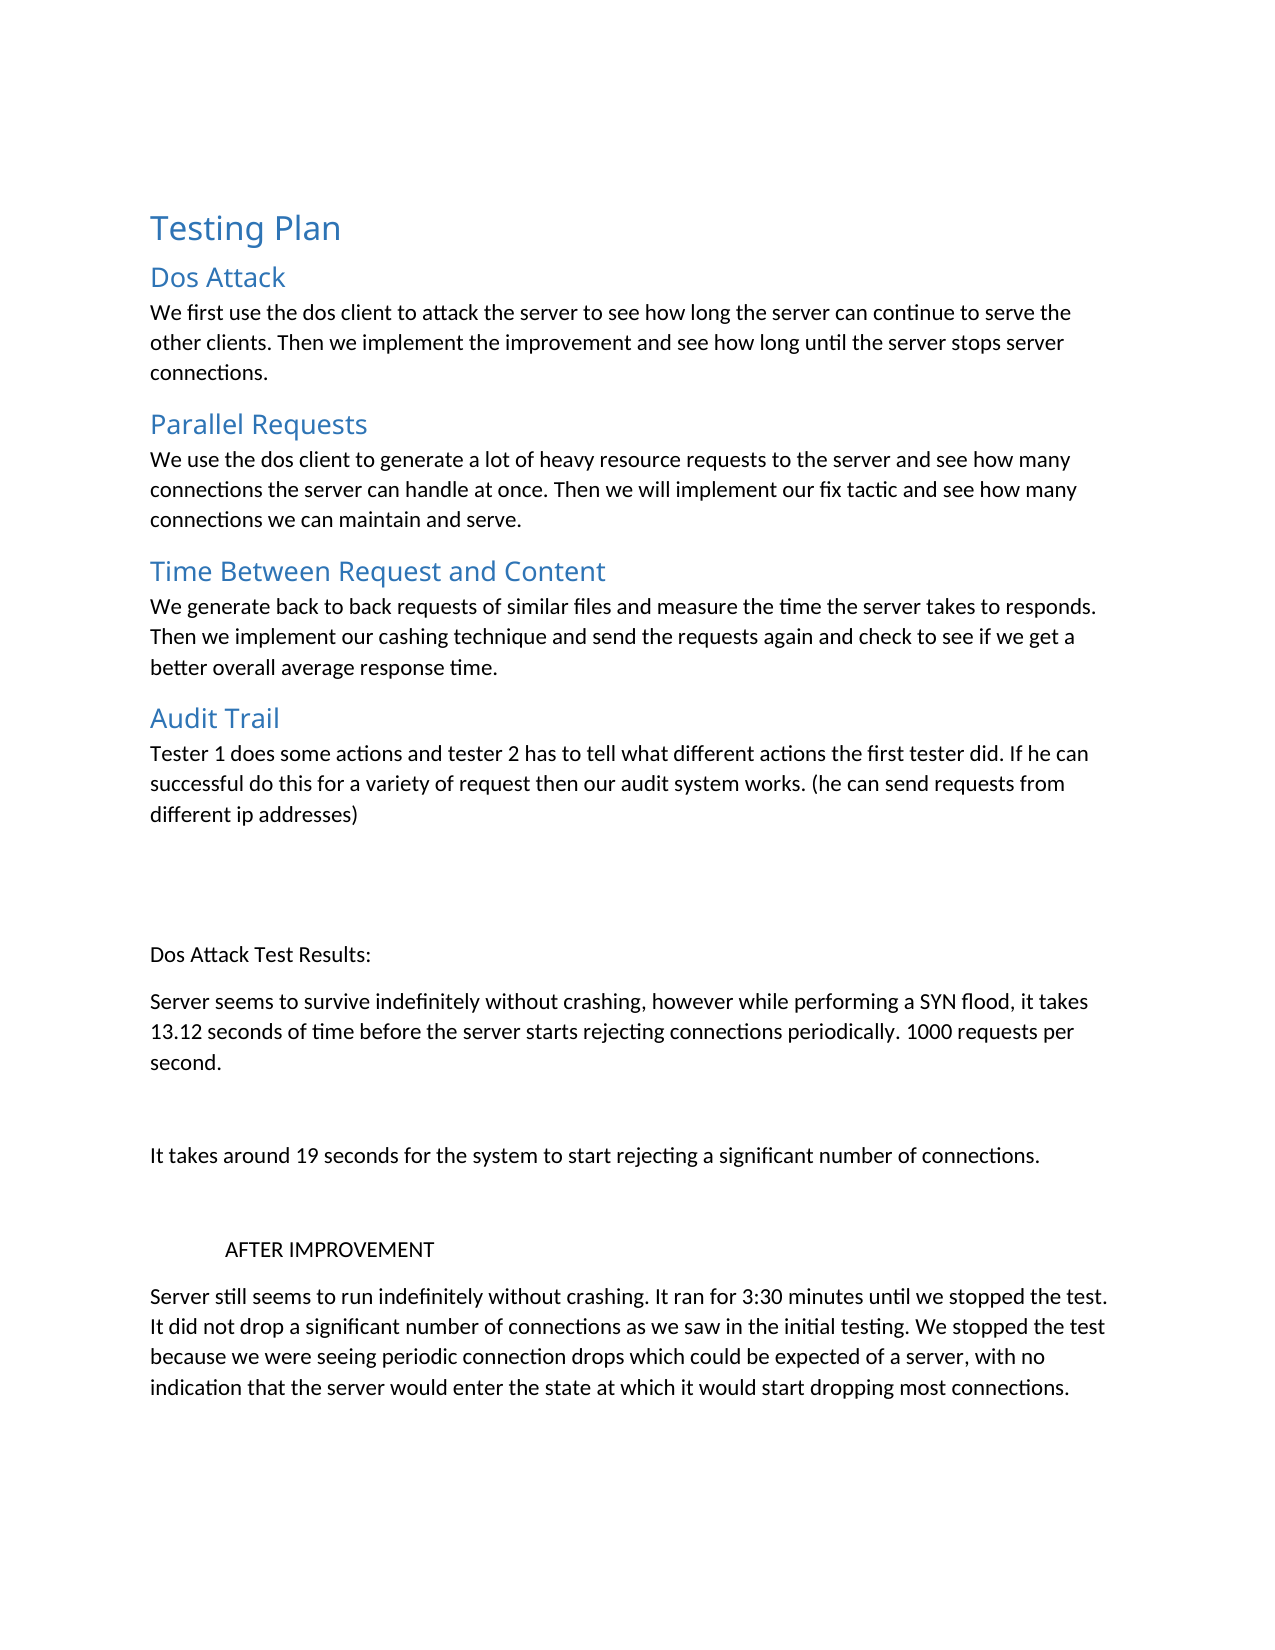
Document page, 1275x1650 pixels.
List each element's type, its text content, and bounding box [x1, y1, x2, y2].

text We first use the dos client to attack the server to see how long the server can continue to serve the other clients. Then we implement the improvement and see how long until the server stops server connections. [150, 298, 1125, 387]
text We generate back to back requests of similar files and measure the time the server takes to responds. Then we implement our cashing technique and send the requests again and check to see if we get a better overall average response time. [150, 592, 1125, 681]
subtitle Time Between Request and Content [150, 552, 1125, 589]
subtitle Testing Plan [150, 205, 1125, 251]
text Dos Attack Test Results: [150, 940, 1125, 968]
subtitle Audit Trail [150, 699, 1125, 736]
text AFTER IMPROVEMENT [150, 1235, 1125, 1263]
text Server seems to survive indefinitely without crashing, however while performing a SYN flood, it takes 13.12 seconds of time before the server starts rejecting connections periodically. 1000 requests per second. [150, 987, 1125, 1076]
text It takes around 19 seconds for the system to start rejecting a significant number of connections. [150, 1141, 1125, 1169]
text Server still seems to run indefinitely without crashing. It ran for 3:30 minutes until we stopped the test. It did not drop a significant number of connections as we saw in the initial testing. We stopped the test because we were seeing periodic connection drops which could be expected of a server, with no indication that the server would enter the state at which it would start dropping most connections. [150, 1282, 1125, 1401]
text We use the dos client to generate a lot of heavy resource requests to the server and see how many connections the server can handle at once. Then we will implement our fix tactic and see how many connections we can maintain and serve. [150, 445, 1125, 534]
subtitle Dos Attack [150, 258, 1125, 295]
subtitle Parallel Requests [150, 405, 1125, 442]
text Tester 1 does some actions and tester 2 has to tell what different actions the first tester did. If he can successful do this for a variety of request then our audit system works. (he can send requests from different ip addresses) [150, 739, 1125, 828]
